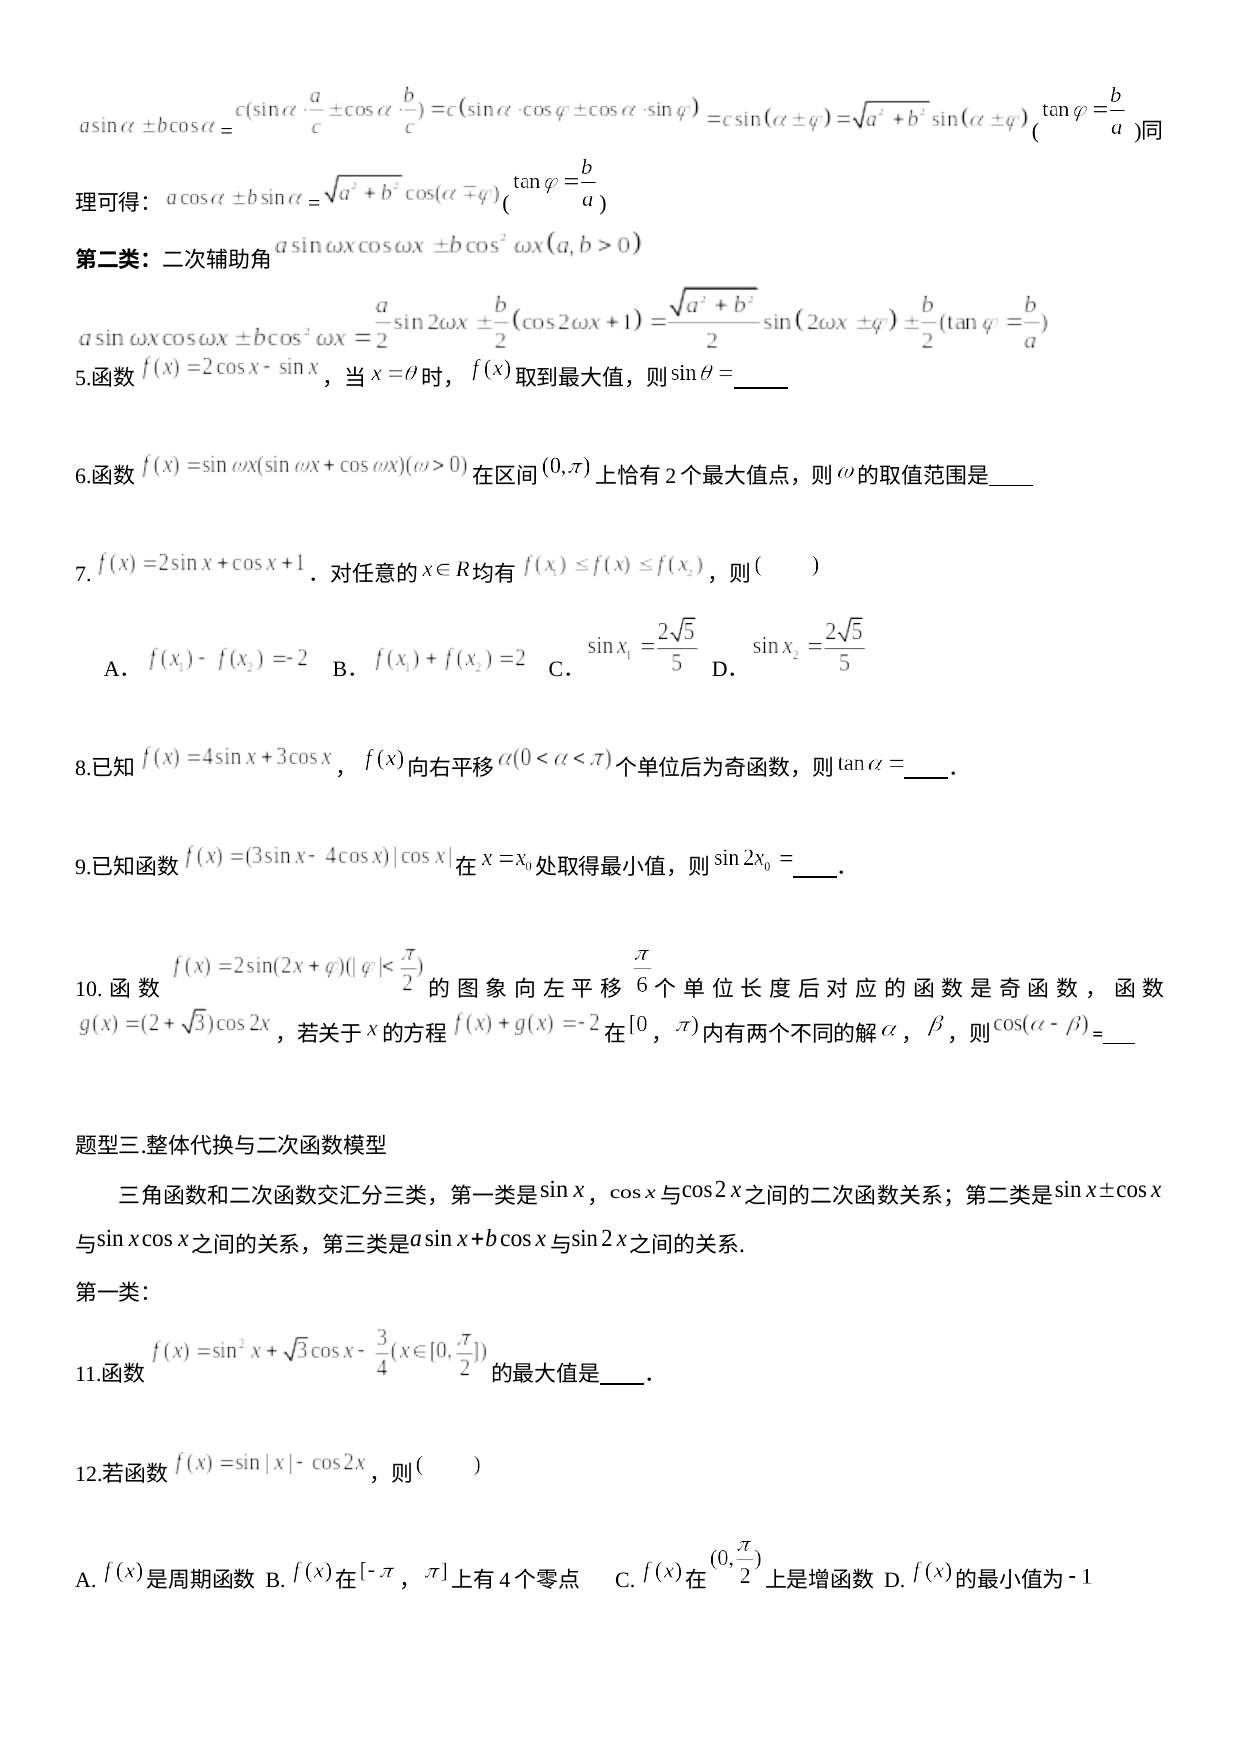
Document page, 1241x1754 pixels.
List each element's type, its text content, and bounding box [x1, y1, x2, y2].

text A.是周期函数 B.在，上有4个零点 C.在上是增函数 D.的最小值为 [75, 1530, 1165, 1595]
text 第二类：二次辅助角 [75, 225, 1165, 273]
text 题型三.整体代换与二次函数模型 [75, 1128, 1165, 1160]
text 7.．对任意的均有，则 [75, 549, 1165, 614]
text 6.函数在区间上恰有2个最大值点，则的取值范围是 [75, 451, 1165, 516]
text 第一类： [75, 1275, 1165, 1307]
text 8.已知，向右平移个单位后为奇函数，则 ． [75, 744, 1165, 809]
text 10.函数的图象向左平移个单位长度后对应的函数是奇函数，函数，若关于的方程在，内有两个不同的解，，则= [75, 939, 1165, 1069]
text 11.函数的最大值是 ． [75, 1323, 1165, 1388]
text 三角函数和二次函数交汇分三类，第一类是，与之间的二次函数关系；第二类是与之间的关系，第三类是与之间的关系. [75, 1176, 1165, 1259]
text 12.若函数，则 [75, 1449, 1165, 1514]
text 5.函数，当时，取到最大值，则 [75, 354, 1165, 419]
text 9.已知函数在处取得最小值，则 ． [75, 841, 1165, 906]
list B． C． D． [103, 614, 1165, 711]
text =( )同理可得：=() [75, 81, 1165, 217]
